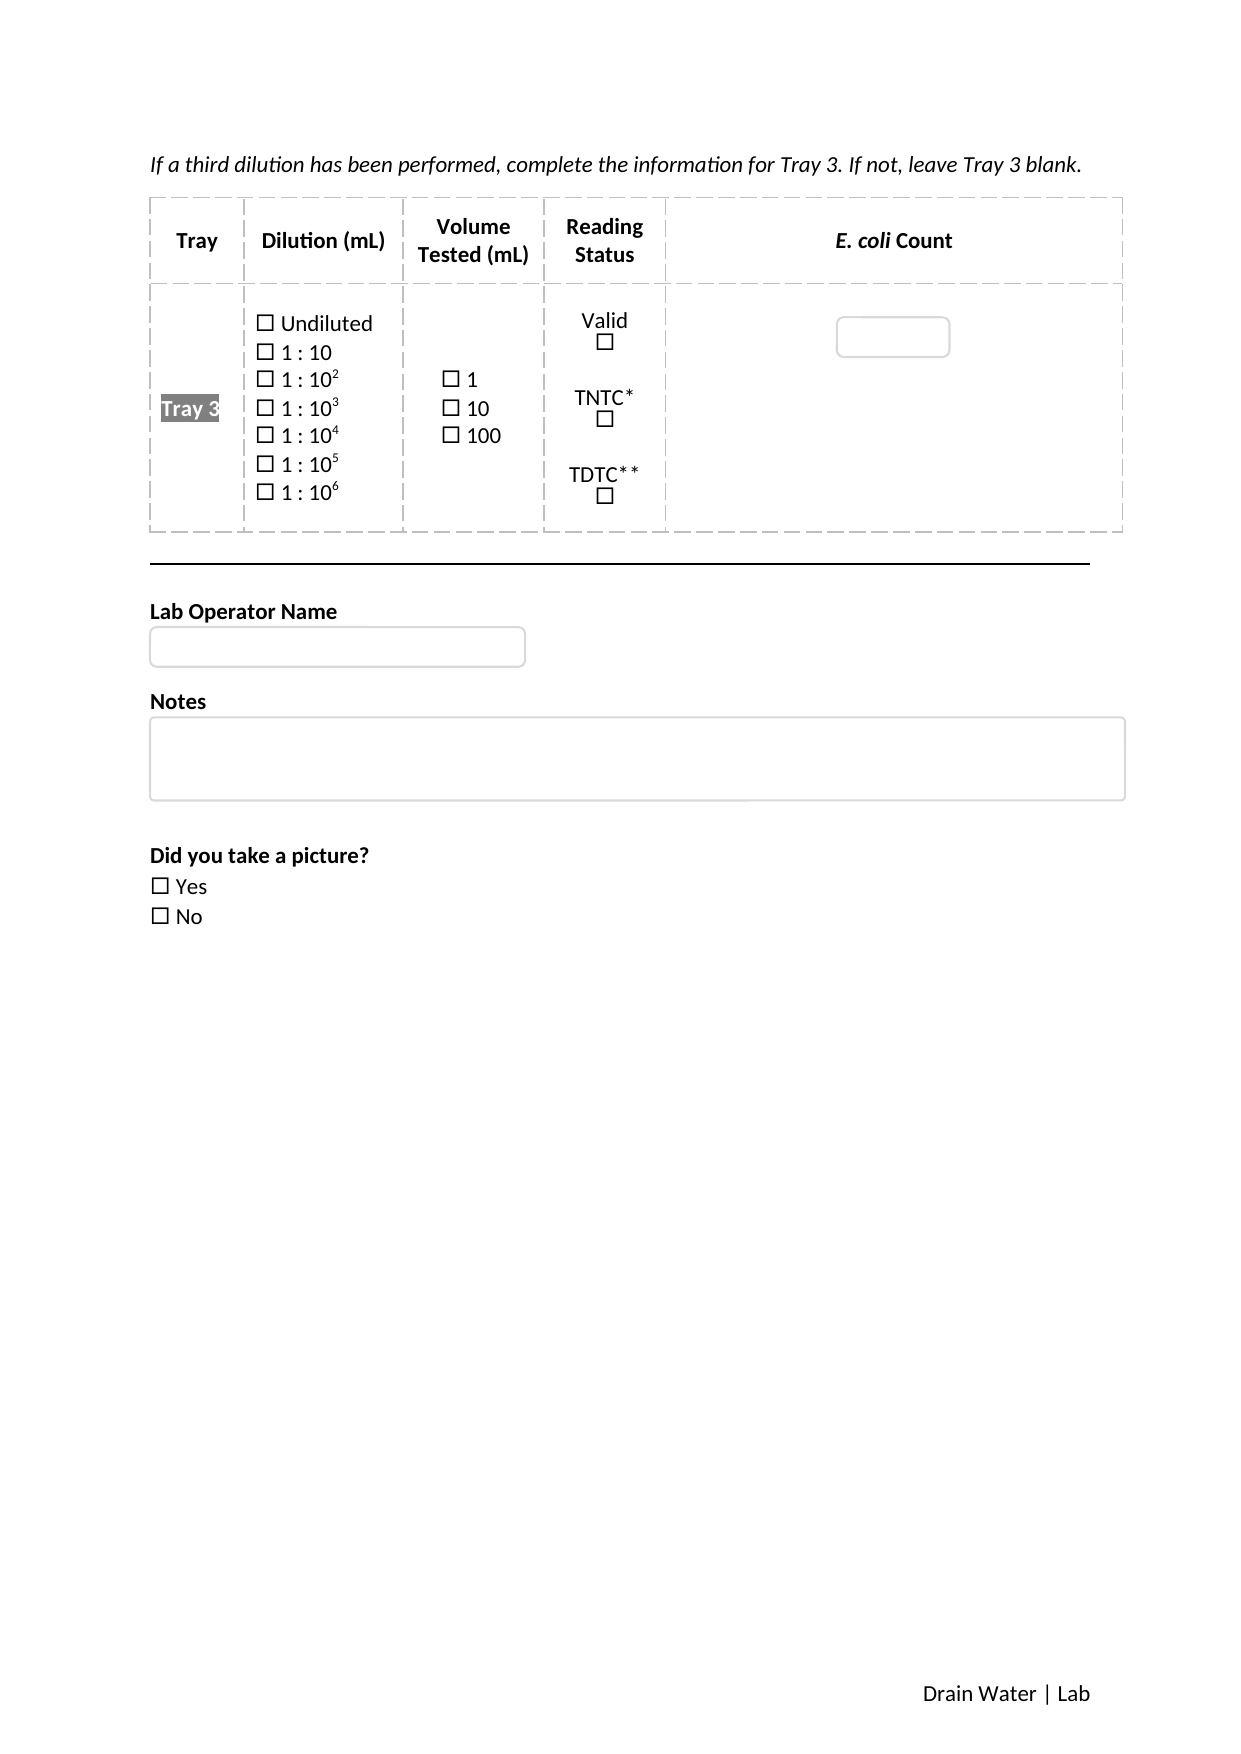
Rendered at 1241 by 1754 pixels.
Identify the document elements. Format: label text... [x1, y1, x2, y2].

table_header Reading Status [544, 197, 666, 282]
table_header Tray [150, 197, 244, 282]
table_cell Valid TNTC* TDTC** [544, 283, 666, 531]
table_cell Tray 3 [150, 283, 244, 531]
text Notes [150, 687, 1090, 716]
table_cell Undiluted 1 : 10 1 : 102 1 : 103 1 : 104 1 : 105 1 : 106 [244, 283, 403, 531]
text If a third dilution has been performed, complete the information for Tray 3. If not, leave Tray 3 blank. [150, 150, 1090, 178]
table_header Dilution (mL) [244, 197, 403, 282]
text Lab Operator Name [150, 597, 1090, 625]
table_cell [666, 283, 1122, 531]
text Did you take a picture? [150, 842, 1090, 870]
table_header Volume Tested (mL) [403, 197, 544, 282]
table_header E. coli Count [666, 197, 1122, 282]
text Yes [150, 872, 1090, 900]
text No [150, 902, 1090, 930]
table_cell 1 10 100 [403, 283, 544, 531]
